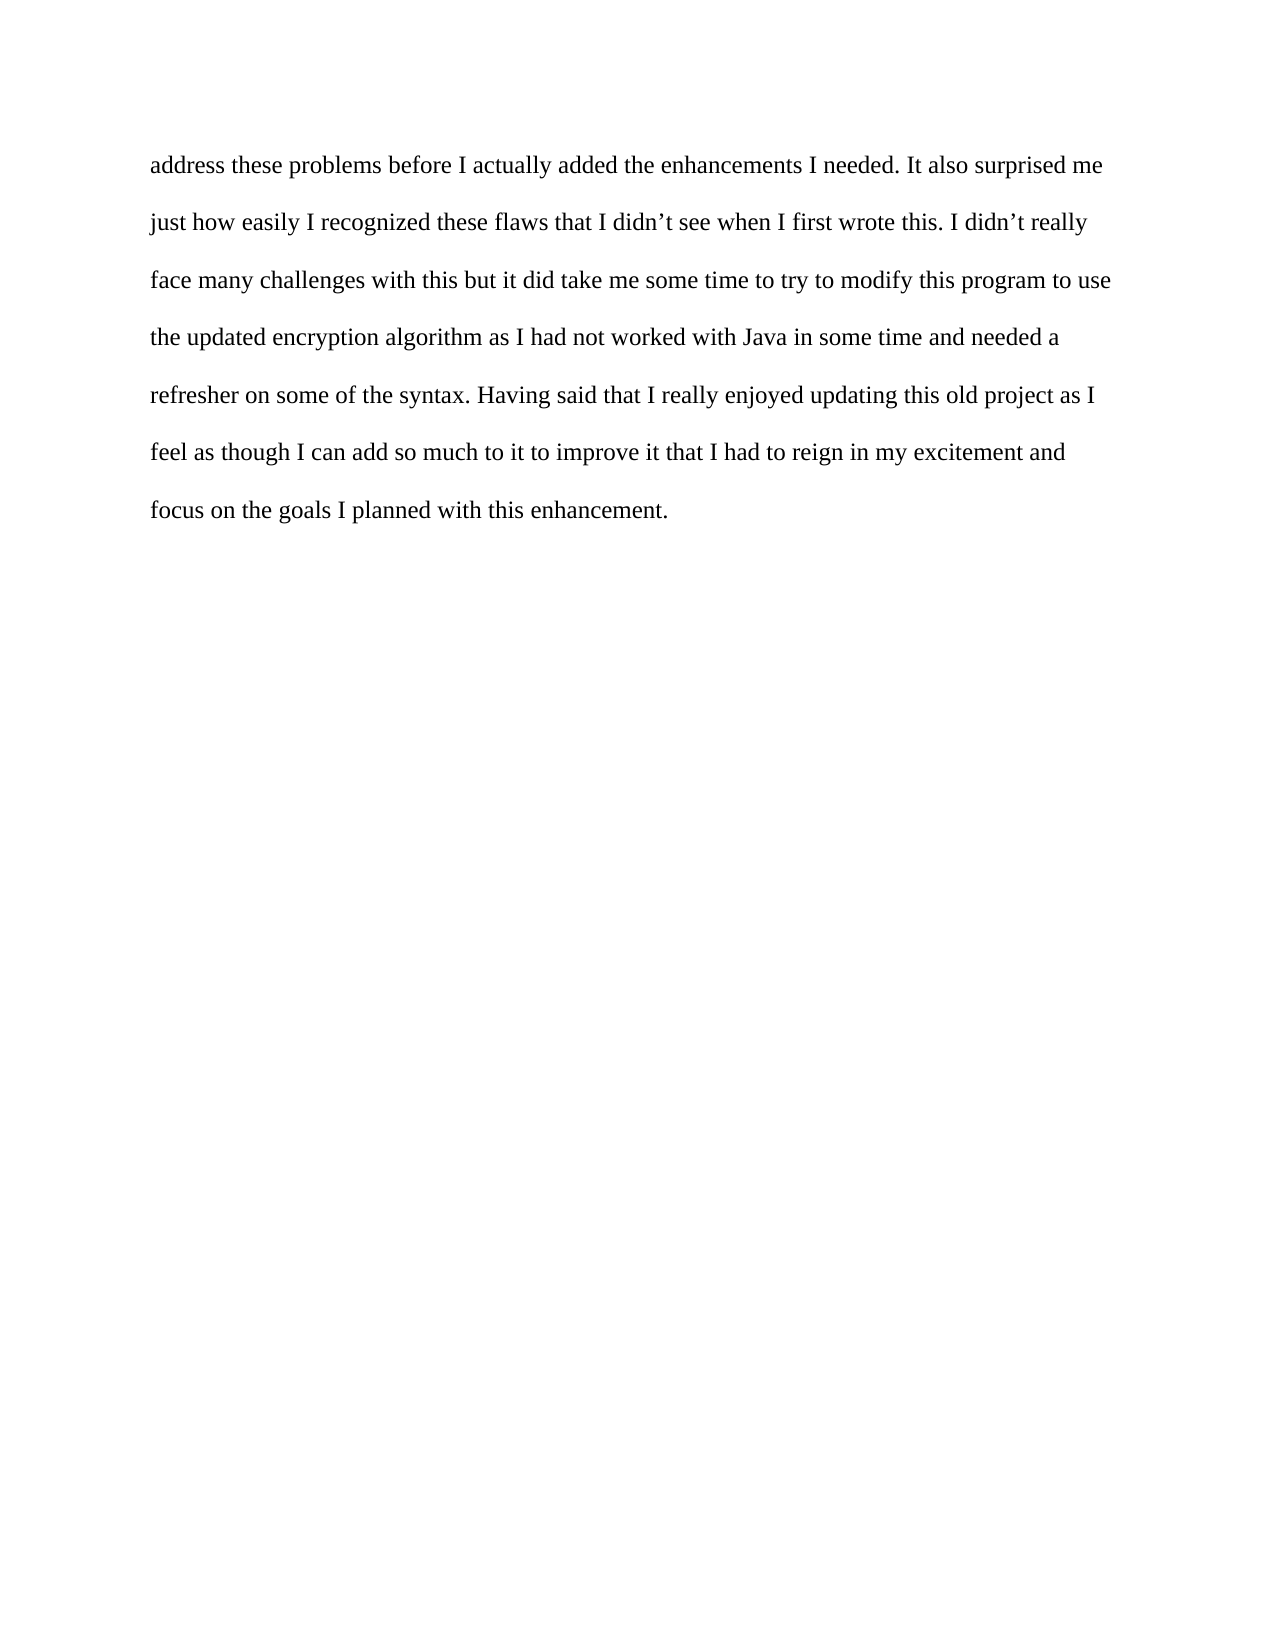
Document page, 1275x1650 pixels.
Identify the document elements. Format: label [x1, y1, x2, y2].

text [150, 150, 1125, 524]
